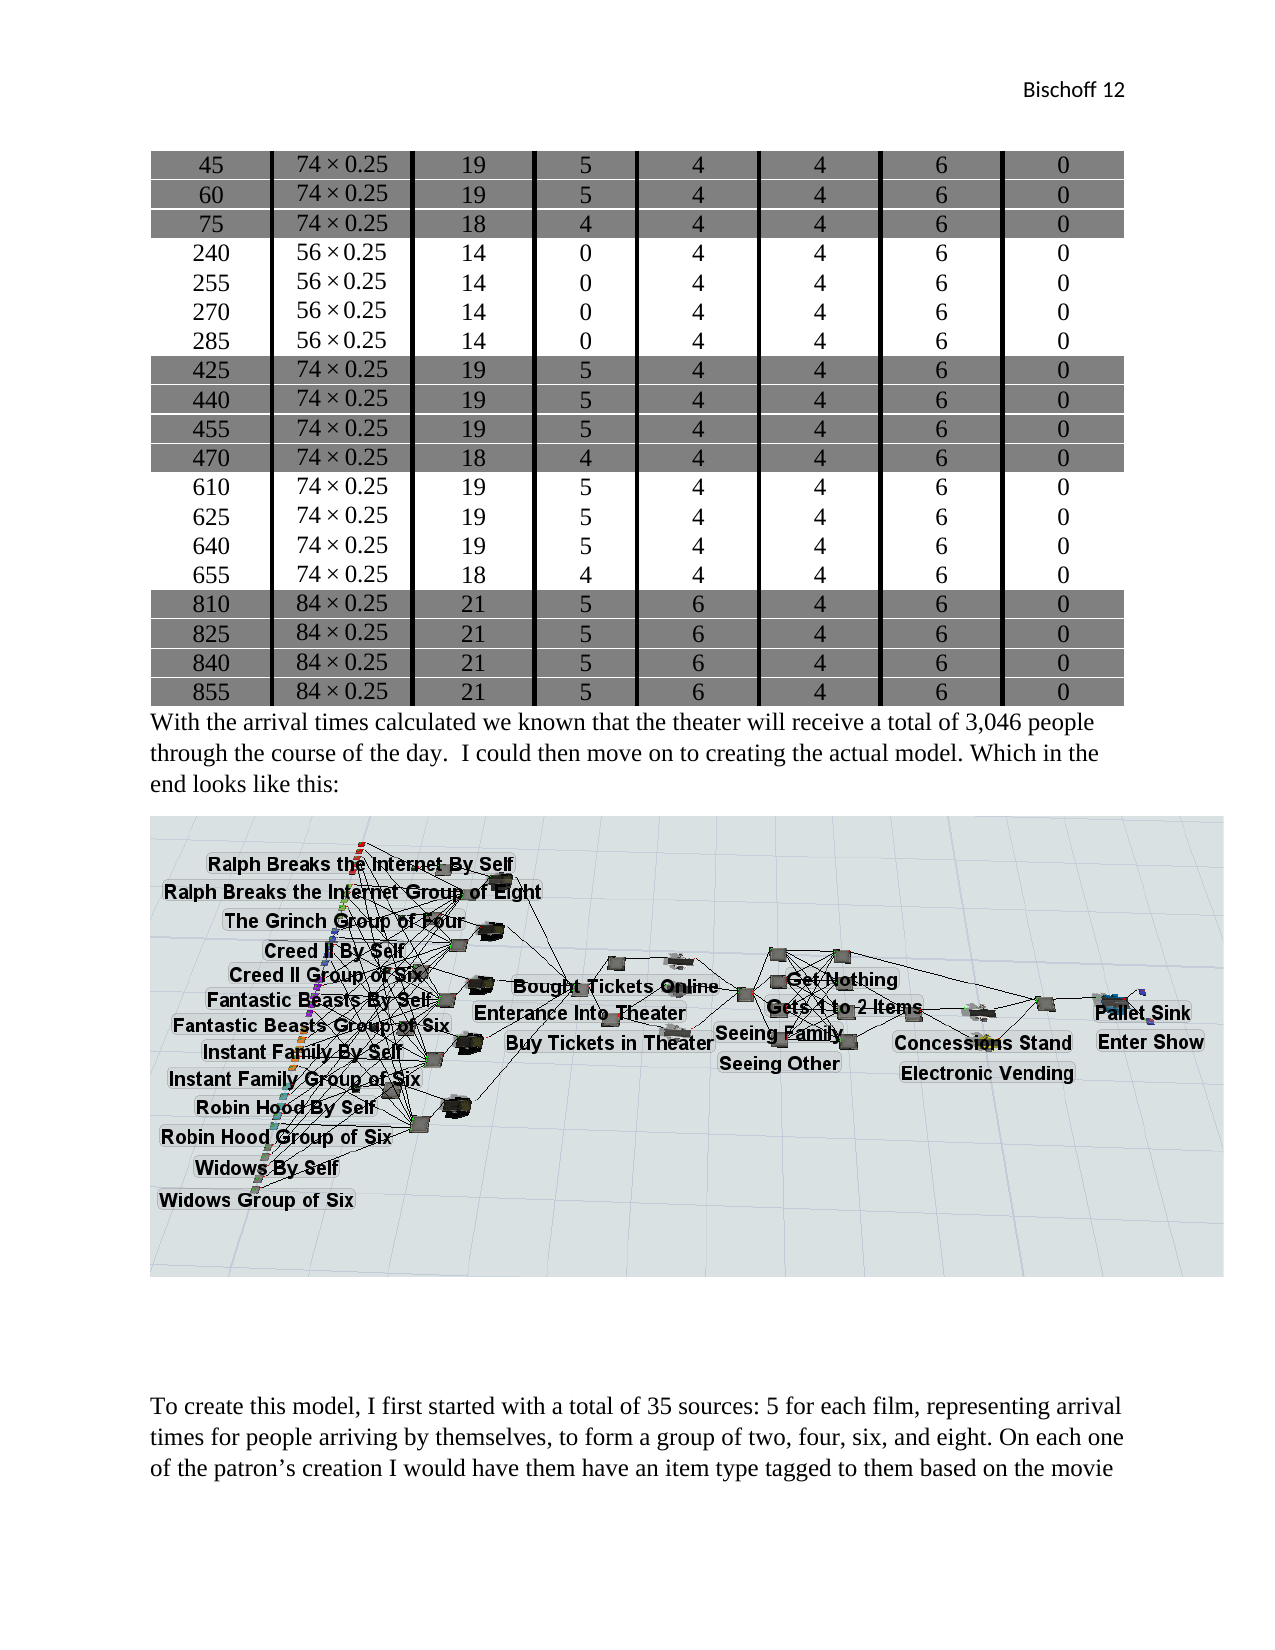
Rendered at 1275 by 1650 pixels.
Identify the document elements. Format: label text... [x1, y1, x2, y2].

table_cell 4 [761, 210, 878, 238]
table_cell [274, 385, 410, 413]
table_cell 6 [883, 151, 1000, 179]
table_cell 4 [639, 239, 757, 267]
table_cell 14 [415, 298, 532, 326]
table_cell 21 [415, 649, 532, 677]
table_cell 6 [883, 619, 1000, 648]
table_cell [274, 239, 410, 267]
table_cell 810 [151, 590, 270, 618]
table_cell 6 [883, 678, 1000, 706]
table_cell 6 [883, 590, 1000, 618]
table_cell 5 [537, 473, 635, 501]
table_cell 4 [537, 561, 635, 589]
table_cell 4 [639, 327, 757, 355]
table_cell 4 [639, 473, 757, 501]
table_cell [274, 151, 410, 179]
table_cell 19 [415, 356, 532, 384]
table_cell 4 [537, 210, 635, 238]
table_cell 0 [1005, 532, 1124, 560]
table_cell 6 [883, 298, 1000, 326]
table_cell 4 [639, 415, 757, 443]
table_cell 4 [639, 356, 757, 384]
table_cell [274, 298, 410, 326]
table_cell 0 [1005, 180, 1124, 208]
table_cell 4 [761, 590, 878, 618]
table_cell 470 [151, 444, 270, 472]
table_cell 0 [1005, 444, 1124, 472]
table_cell 4 [761, 268, 878, 296]
table_cell 640 [151, 532, 270, 560]
table_cell 5 [537, 385, 635, 413]
table_cell [274, 590, 410, 618]
table_cell [274, 415, 410, 443]
table_cell 825 [151, 619, 270, 648]
table_cell 0 [1005, 473, 1124, 501]
table_cell 5 [537, 356, 635, 384]
table_cell 0 [1005, 298, 1124, 326]
table_cell 6 [883, 327, 1000, 355]
table_cell 14 [415, 268, 532, 296]
table_cell 6 [883, 268, 1000, 296]
table_cell 6 [883, 385, 1000, 413]
table_cell 19 [415, 180, 532, 208]
table_cell 0 [1005, 356, 1124, 384]
table_cell 6 [883, 473, 1000, 501]
table_cell 14 [415, 327, 532, 355]
table_cell 0 [1005, 327, 1124, 355]
table_cell 4 [537, 444, 635, 472]
table_cell 0 [1005, 151, 1124, 179]
table_cell 0 [1005, 561, 1124, 589]
table_cell 4 [761, 180, 878, 208]
table_cell 440 [151, 385, 270, 413]
table_cell 0 [1005, 268, 1124, 296]
table_cell 4 [761, 385, 878, 413]
table_cell 4 [761, 239, 878, 267]
table_cell 45 [151, 151, 270, 179]
table_cell 4 [761, 473, 878, 501]
table_cell 655 [151, 561, 270, 589]
table_cell 0 [1005, 619, 1124, 648]
table_cell [274, 649, 410, 677]
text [150, 1391, 1125, 1482]
table_cell 6 [883, 444, 1000, 472]
table_cell [274, 678, 410, 706]
table_cell 21 [415, 678, 532, 706]
table_cell 21 [415, 619, 532, 648]
table_cell 255 [151, 268, 270, 296]
table_cell 0 [537, 327, 635, 355]
table_cell 4 [761, 298, 878, 326]
table_cell 5 [537, 649, 635, 677]
table_cell 425 [151, 356, 270, 384]
table_cell 4 [761, 649, 878, 677]
table_cell [274, 473, 410, 501]
table_cell 19 [415, 151, 532, 179]
table_cell 5 [537, 415, 635, 443]
table_cell 4 [761, 561, 878, 589]
table_cell 4 [761, 356, 878, 384]
table_cell [274, 532, 410, 560]
table_cell 5 [537, 502, 635, 531]
table_cell [274, 619, 410, 648]
table_cell 285 [151, 327, 270, 355]
table_cell 6 [639, 619, 757, 648]
table_cell 5 [537, 678, 635, 706]
table_cell 5 [537, 180, 635, 208]
table_cell 4 [639, 532, 757, 560]
table_cell 4 [639, 561, 757, 589]
table_cell 5 [537, 151, 635, 179]
table_cell 4 [639, 444, 757, 472]
table_cell 5 [537, 532, 635, 560]
table_cell 4 [639, 298, 757, 326]
table_cell 6 [883, 239, 1000, 267]
table_cell [274, 327, 410, 355]
table_cell 0 [1005, 415, 1124, 443]
table_cell [274, 502, 410, 531]
table_cell 4 [761, 415, 878, 443]
table_cell [274, 356, 410, 384]
table_cell 5 [537, 590, 635, 618]
table_cell 4 [761, 678, 878, 706]
table_cell 240 [151, 239, 270, 267]
table_cell 4 [639, 151, 757, 179]
table_cell 18 [415, 210, 532, 238]
table_cell 6 [639, 649, 757, 677]
table_cell 840 [151, 649, 270, 677]
table_cell 4 [761, 151, 878, 179]
table_cell [274, 180, 410, 208]
table_cell 4 [639, 502, 757, 531]
table_cell [274, 561, 410, 589]
table_cell 18 [415, 561, 532, 589]
table_cell 6 [883, 561, 1000, 589]
table_cell 625 [151, 502, 270, 531]
table_cell 6 [883, 210, 1000, 238]
table_cell 855 [151, 678, 270, 706]
table_cell 6 [883, 649, 1000, 677]
table_cell 14 [415, 239, 532, 267]
table_cell 6 [883, 356, 1000, 384]
table_cell 4 [761, 444, 878, 472]
table_cell 19 [415, 385, 532, 413]
table_cell 0 [1005, 502, 1124, 531]
table_cell 0 [1005, 385, 1124, 413]
table_cell 19 [415, 415, 532, 443]
table_cell 0 [1005, 239, 1124, 267]
table_cell 0 [537, 239, 635, 267]
table_cell [274, 268, 410, 296]
table_cell 4 [761, 502, 878, 531]
table_cell 4 [639, 385, 757, 413]
table_cell 19 [415, 473, 532, 501]
table_cell 0 [1005, 210, 1124, 238]
table_cell 19 [415, 502, 532, 531]
table_cell 4 [761, 619, 878, 648]
table_cell 19 [415, 532, 532, 560]
table_cell [274, 444, 410, 472]
table_cell 5 [537, 619, 635, 648]
table_cell 270 [151, 298, 270, 326]
table_cell 455 [151, 415, 270, 443]
table_cell 0 [1005, 649, 1124, 677]
table_cell 4 [639, 180, 757, 208]
table_cell 610 [151, 473, 270, 501]
table_cell 4 [639, 268, 757, 296]
table_cell 6 [639, 590, 757, 618]
table_cell 0 [537, 298, 635, 326]
table_cell 0 [1005, 590, 1124, 618]
table_cell 6 [639, 678, 757, 706]
table_cell 4 [761, 327, 878, 355]
table_cell 21 [415, 590, 532, 618]
table_cell 60 [151, 180, 270, 208]
table_cell [274, 210, 410, 238]
table_cell 6 [883, 502, 1000, 531]
table_cell 0 [537, 268, 635, 296]
table_cell 18 [415, 444, 532, 472]
table_cell 6 [883, 180, 1000, 208]
table_cell 6 [883, 532, 1000, 560]
picture [150, 816, 1224, 1277]
table_cell 6 [883, 415, 1000, 443]
table_cell 4 [761, 532, 878, 560]
table_cell 75 [151, 210, 270, 238]
text With the arrival times calculated we known that the theater will receive a total of 3,046 people through the course of the day. I could then move on to creating the actual model. Which in the end looks like this: [150, 707, 1125, 797]
table_cell 0 [1005, 678, 1124, 706]
table_cell 4 [639, 210, 757, 238]
